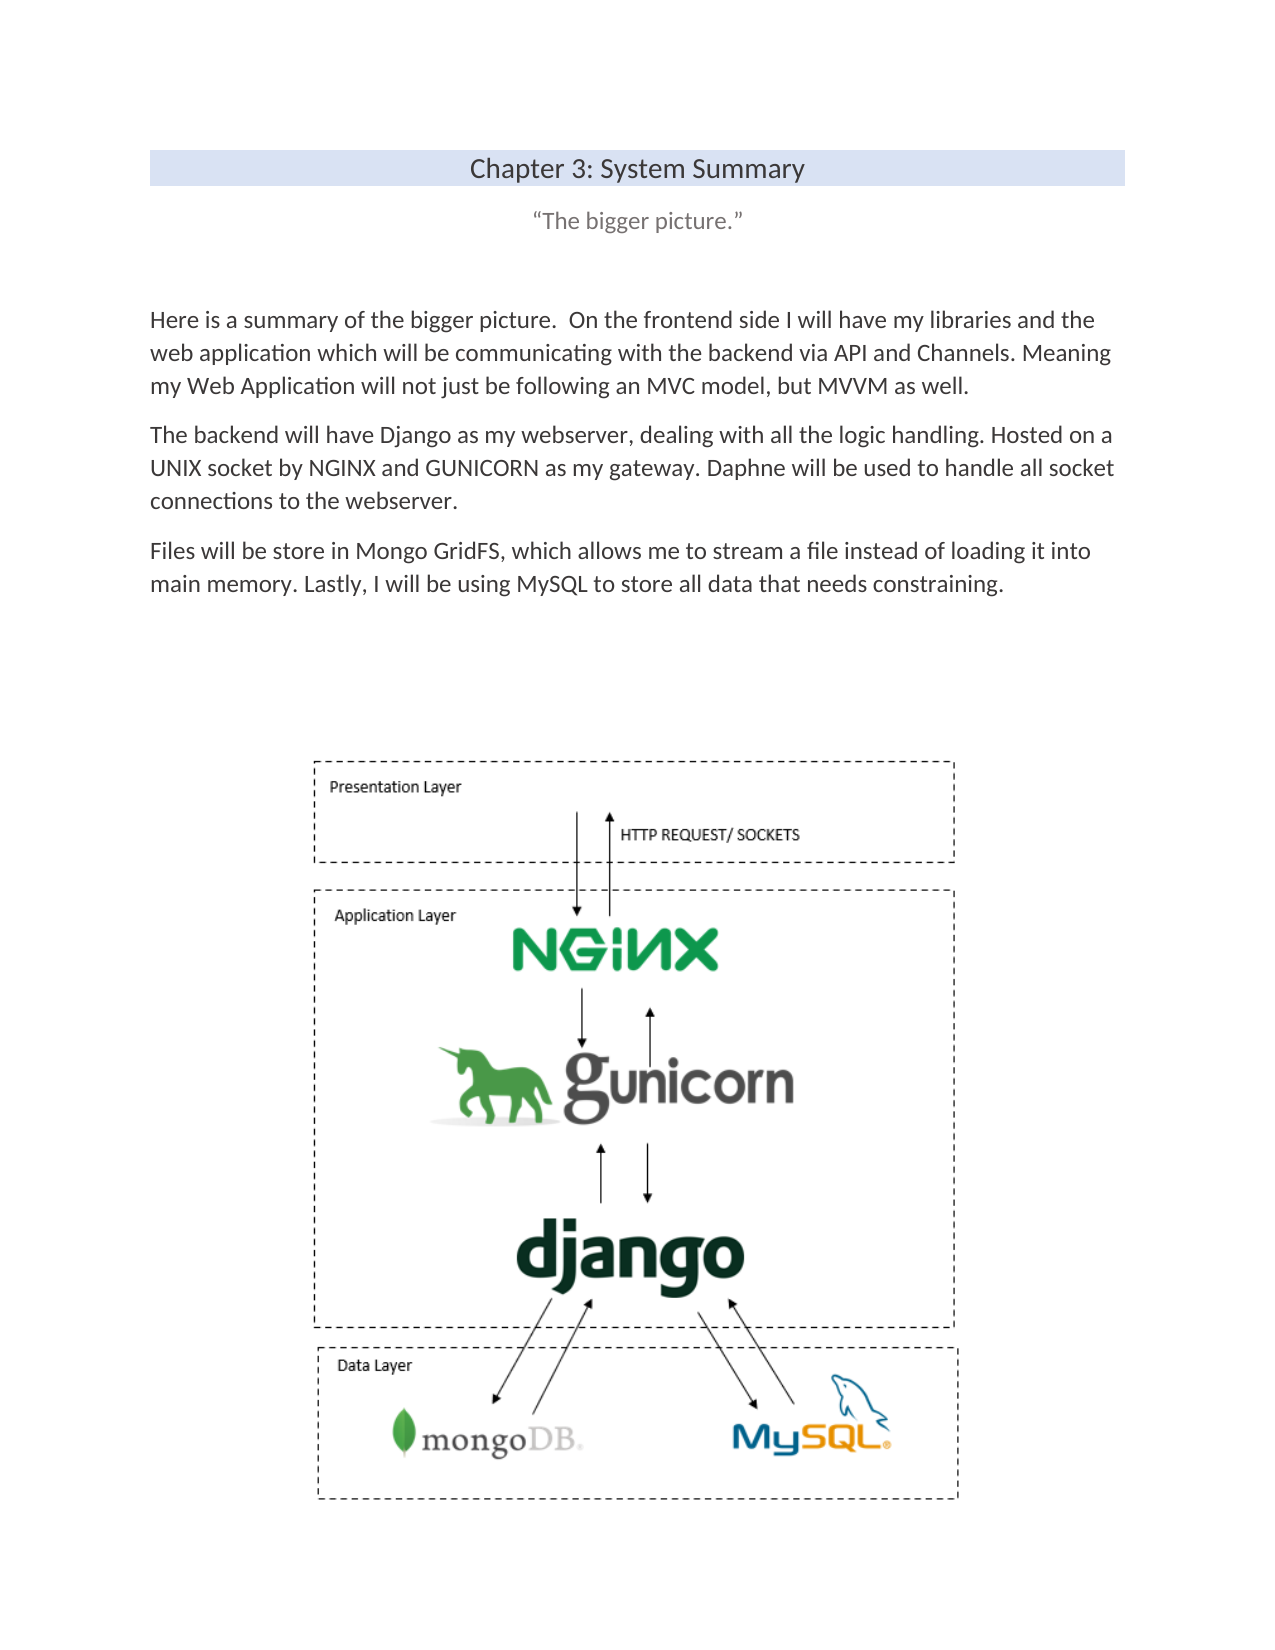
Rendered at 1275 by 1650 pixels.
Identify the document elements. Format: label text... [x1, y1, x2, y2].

text Chapter 3: System Summary [150, 150, 1125, 186]
text Here is a summary of the bigger picture. On the frontend side I will have my libraries and the web application which will be communicating with the backend via API and Channels. Meaning my Web Application will not just be following an MVC model, but MVVM as well. [150, 304, 1125, 401]
text “The bigger picture.” [150, 205, 1125, 236]
text Files will be store in Mongo GridFS, which allows me to stream a file instead of loading it into main memory. Lastly, I will be using MySQL to store all data that needs constraining. [150, 535, 1125, 598]
text The backend will have Django as my webserver, dealing with all the logic handling. Hosted on a UNIX socket by NGINX and GUNICORN as my gateway. Daphne will be used to handle all socket connections to the webserver. [150, 420, 1125, 516]
picture [290, 751, 998, 1545]
